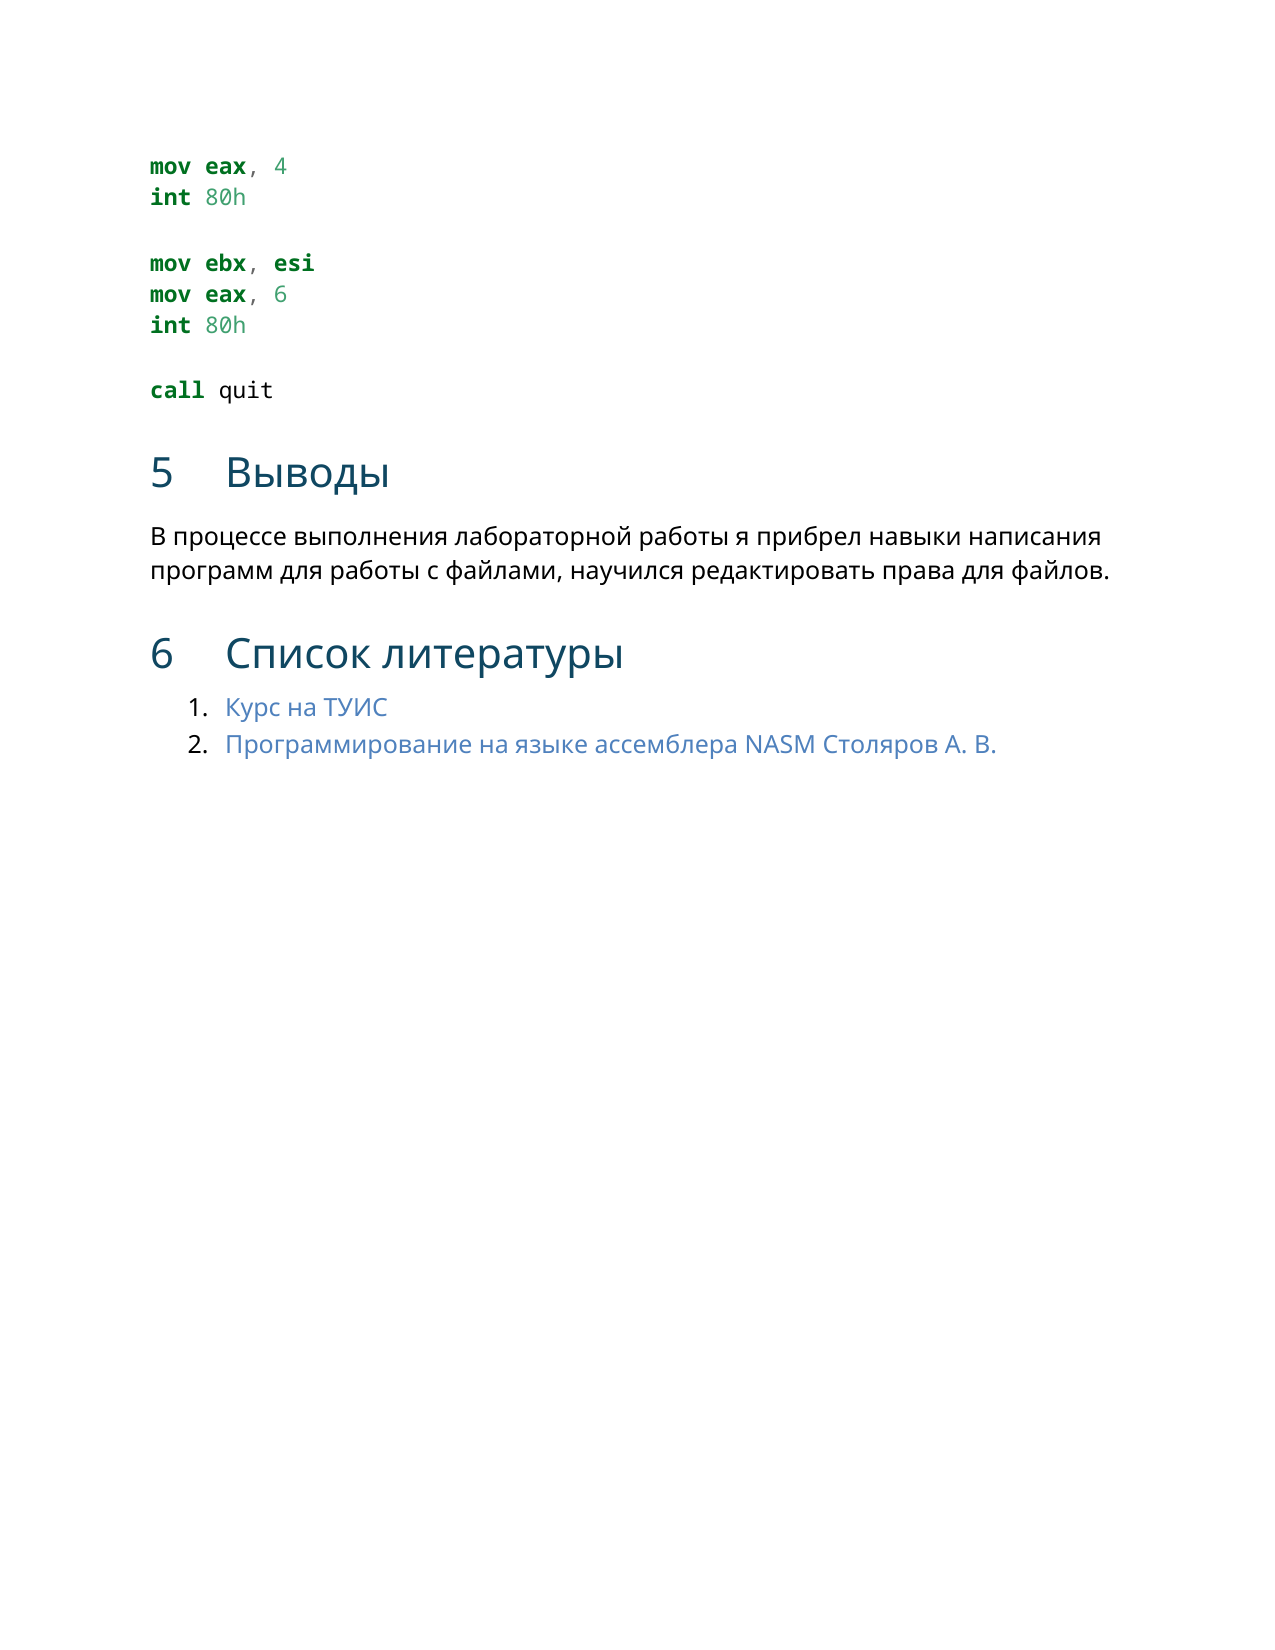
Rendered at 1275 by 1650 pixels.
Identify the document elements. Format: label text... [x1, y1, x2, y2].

text В процессе выполнения лабораторной работы я прибрел навыки написания программ для работы с файлами, научился редактировать права для файлов. [150, 519, 1125, 587]
subtitle 6 Список литературы [150, 624, 1125, 681]
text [150, 150, 1125, 406]
subtitle 5 Выводы [150, 443, 1125, 500]
list Программирование на языке ассемблера NASM Столяров А. В. [187, 727, 1125, 761]
list Курс на ТУИС [187, 689, 1125, 723]
